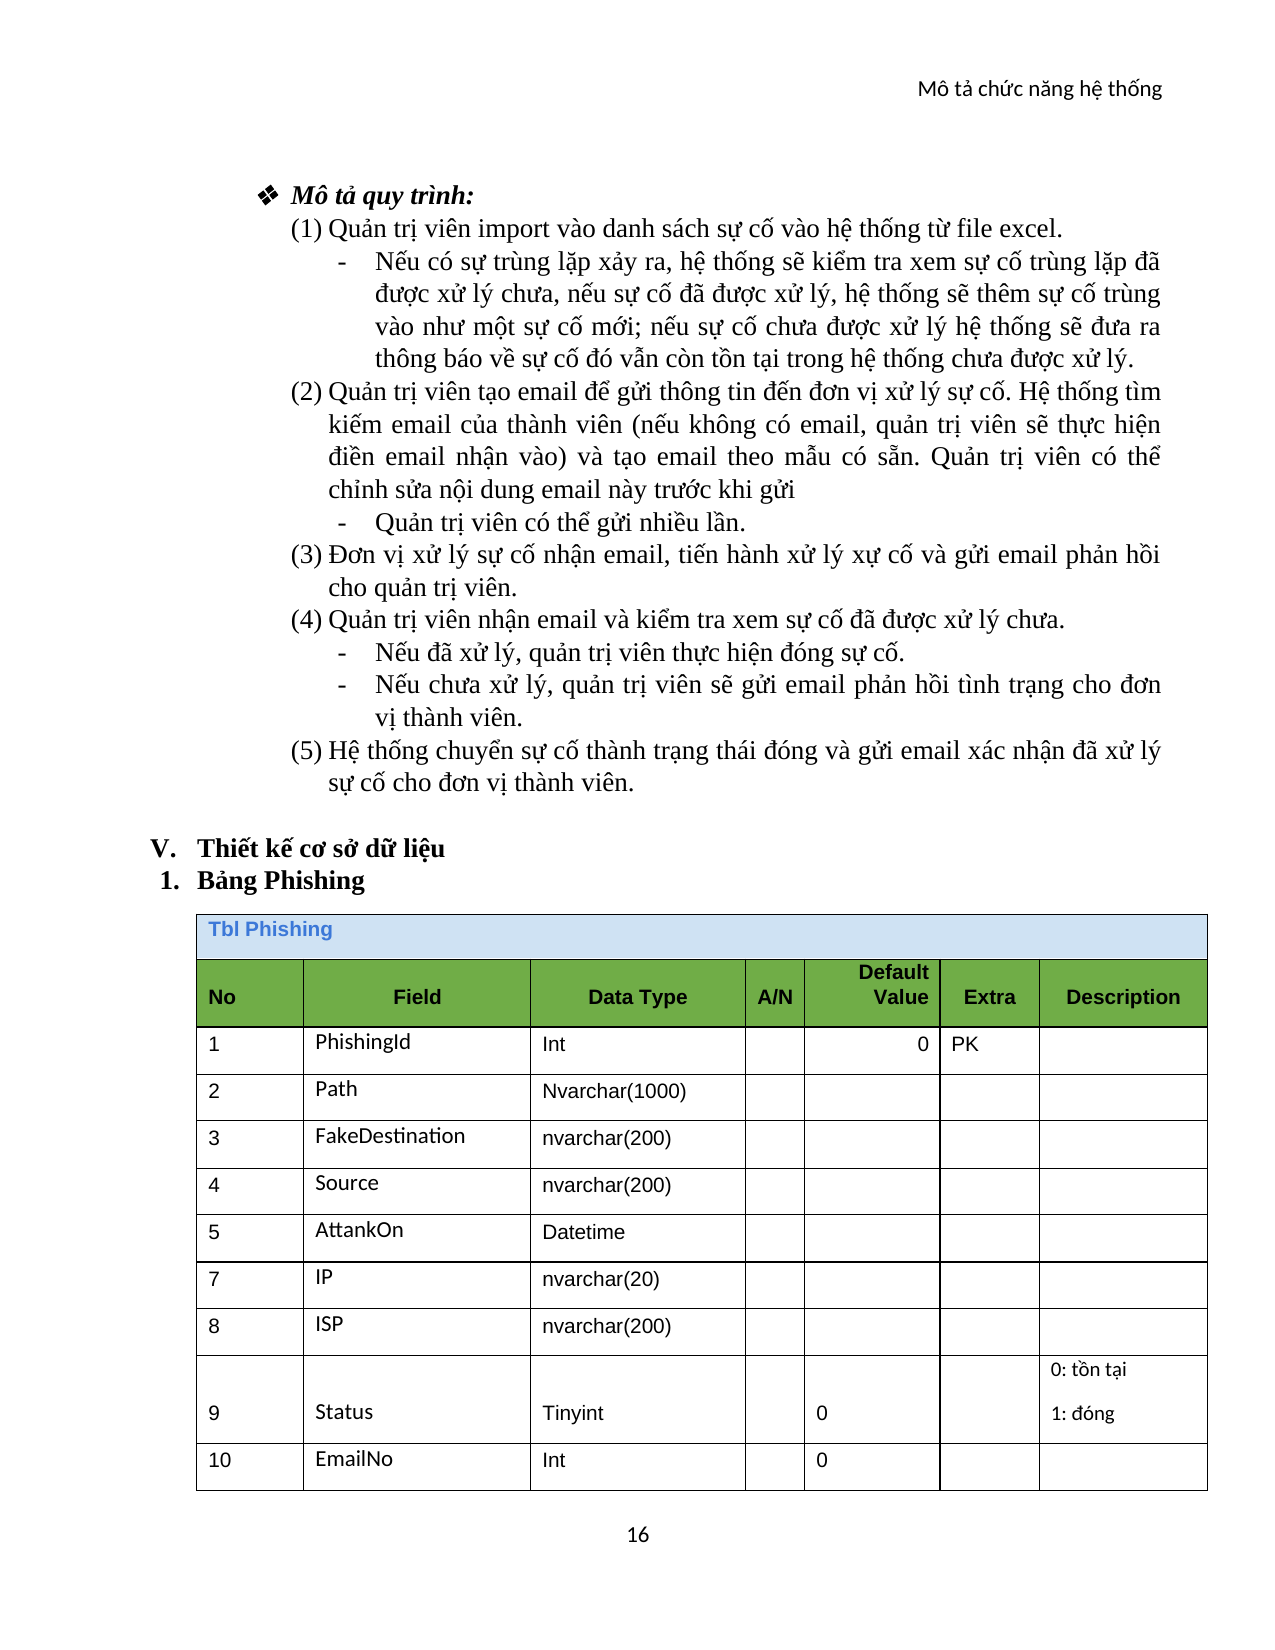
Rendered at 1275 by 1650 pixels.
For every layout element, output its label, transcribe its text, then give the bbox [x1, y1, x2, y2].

table_cell Field [304, 960, 530, 1026]
table_cell [1040, 1169, 1207, 1214]
table_cell [805, 1215, 939, 1261]
list Quản trị viên nhận email và kiểm tra xem sự cố đã được xử lý chưa. [291, 603, 1162, 634]
table_cell 0 [805, 1444, 939, 1490]
table_cell [941, 1121, 1039, 1167]
table_cell Int [531, 1028, 745, 1073]
table_cell Int [531, 1444, 745, 1490]
table_cell [746, 1309, 804, 1355]
table_cell Tinyint [531, 1356, 745, 1443]
table_cell [746, 1444, 804, 1490]
list Đơn vị xử lý sự cố nhận email, tiến hành xử lý xự cố và gửi email phản hồi cho quản trị viên. [291, 538, 1162, 602]
table_cell Source [304, 1169, 530, 1214]
table_cell nvarchar(200) [531, 1121, 745, 1167]
table_cell [805, 1263, 939, 1308]
table_cell 9 [197, 1356, 303, 1443]
table_cell A/N [746, 960, 804, 1026]
list Thiết kế cơ sở dữ liệu [150, 832, 1162, 863]
table_cell [941, 1215, 1039, 1261]
table_cell EmailNo [304, 1444, 530, 1490]
table_cell [746, 1028, 804, 1073]
table_cell [805, 1309, 939, 1355]
table_cell [1040, 1309, 1207, 1355]
table_cell 3 [197, 1121, 303, 1167]
list Nếu có sự trùng lặp xảy ra, hệ thống sẽ kiểm tra xem sự cố trùng lặp đã được xử lý chưa, nếu sự cố đã được xử lý, hệ thống sẽ thêm sự cố trùng vào như một sự cố mới; nếu sự cố chưa được xử lý hệ thống sẽ đưa ra thông báo về sự cố đó vẫn còn tồn tại trong hệ thống chưa được xử lý. [337, 245, 1162, 374]
table_cell 0 [805, 1028, 939, 1073]
list Quản trị viên import vào danh sách sự cố vào hệ thống từ file excel. [291, 212, 1162, 243]
table_cell [1040, 1028, 1207, 1073]
table_cell Status [304, 1356, 530, 1443]
table_cell 0: tồn tại 1: đóng [1040, 1356, 1207, 1443]
table_cell Description [1040, 960, 1207, 1026]
table_cell 2 [197, 1075, 303, 1120]
list Nếu chưa xử lý, quản trị viên sẽ gửi email phản hồi tình trạng cho đơn vị thành viên. [337, 669, 1162, 732]
list Hệ thống chuyển sự cố thành trạng thái đóng và gửi email xác nhận đã xử lý sự cố cho đơn vị thành viên. [291, 734, 1162, 798]
table_cell [746, 1121, 804, 1167]
list Bảng Phishing [159, 864, 1162, 895]
table_cell [1040, 1444, 1207, 1490]
table_cell [941, 1356, 1039, 1443]
table_cell [746, 1356, 804, 1443]
table_cell [941, 1075, 1039, 1120]
list Quản trị viên có thể gửi nhiều lần. [337, 506, 1162, 537]
table_cell [746, 1169, 804, 1214]
table_cell Nvarchar(1000) [531, 1075, 745, 1120]
table_cell nvarchar(200) [531, 1309, 745, 1355]
table_cell Path [304, 1075, 530, 1120]
table_cell 0 [805, 1356, 939, 1443]
table_cell PK [941, 1028, 1039, 1073]
table_cell [805, 1121, 939, 1167]
table_cell [941, 1169, 1039, 1214]
table_cell 7 [197, 1263, 303, 1308]
table_cell [941, 1444, 1039, 1490]
table_cell [941, 1263, 1039, 1308]
table_cell Default Value [805, 960, 939, 1026]
list Mô tả quy trình: [253, 179, 1162, 211]
table_cell [746, 1075, 804, 1120]
table_cell Extra [941, 960, 1039, 1026]
table_cell nvarchar(200) [531, 1169, 745, 1214]
table_cell AttankOn [304, 1215, 530, 1261]
table_cell 1 [197, 1028, 303, 1073]
table_cell [805, 1075, 939, 1120]
list Nếu đã xử lý, quản trị viên thực hiện đóng sự cố. [337, 636, 1162, 667]
table_cell Datetime [531, 1215, 745, 1261]
table_cell [941, 1309, 1039, 1355]
table_cell [1040, 1215, 1207, 1261]
table_cell [746, 1215, 804, 1261]
table_cell [1040, 1075, 1207, 1120]
list Quản trị viên tạo email để gửi thông tin đến đơn vị xử lý sự cố. Hệ thống tìm kiếm email của thành viên (nếu không có email, quản trị viên sẽ thực hiện điền email nhận vào) và tạo email theo mẫu có sẵn. Quản trị viên có thể chỉnh sửa nội dung email này trước khi gửi [291, 375, 1162, 504]
table_cell No [197, 960, 303, 1026]
table_cell [1040, 1121, 1207, 1167]
table_cell [1040, 1263, 1207, 1308]
table_cell 5 [197, 1215, 303, 1261]
table_cell 4 [197, 1169, 303, 1214]
table_cell [746, 1263, 804, 1308]
table_cell ISP [304, 1309, 530, 1355]
table_cell IP [304, 1263, 530, 1308]
table_cell Data Type [531, 960, 745, 1026]
table_cell FakeDestination [304, 1121, 530, 1167]
table_cell 10 [197, 1444, 303, 1490]
table_header Tbl Phishing [197, 915, 1207, 958]
table_cell [805, 1169, 939, 1214]
table_cell PhishingId [304, 1028, 530, 1073]
table_cell 8 [197, 1309, 303, 1355]
table_cell nvarchar(20) [531, 1263, 745, 1308]
